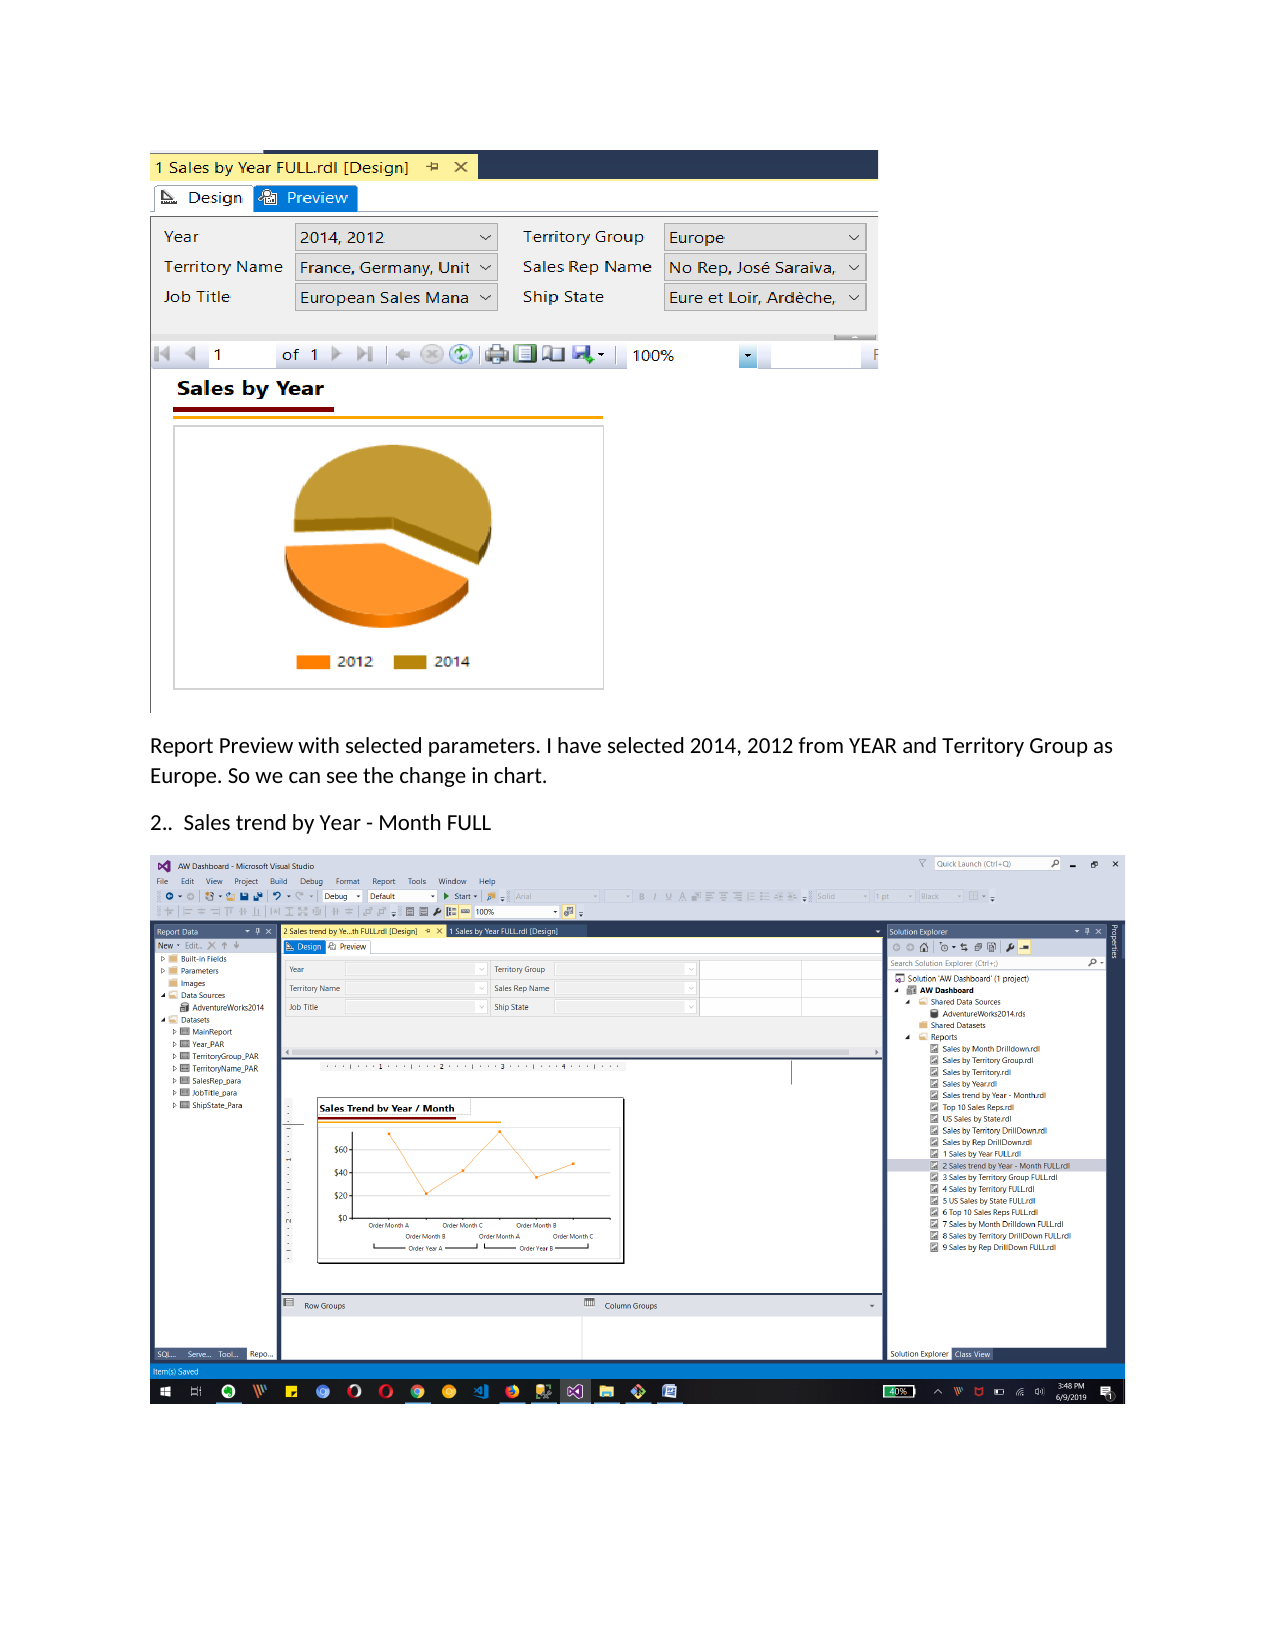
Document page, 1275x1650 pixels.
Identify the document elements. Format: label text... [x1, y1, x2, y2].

picture [150, 855, 1125, 1404]
picture [150, 150, 879, 713]
text Report Preview with selected parameters. I have selected 2014, 2012 from YEAR and Territory Group as Europe. So we can see the change in chart. [150, 731, 1125, 789]
text 2.. Sales trend by Year - Month FULL [150, 808, 1125, 836]
